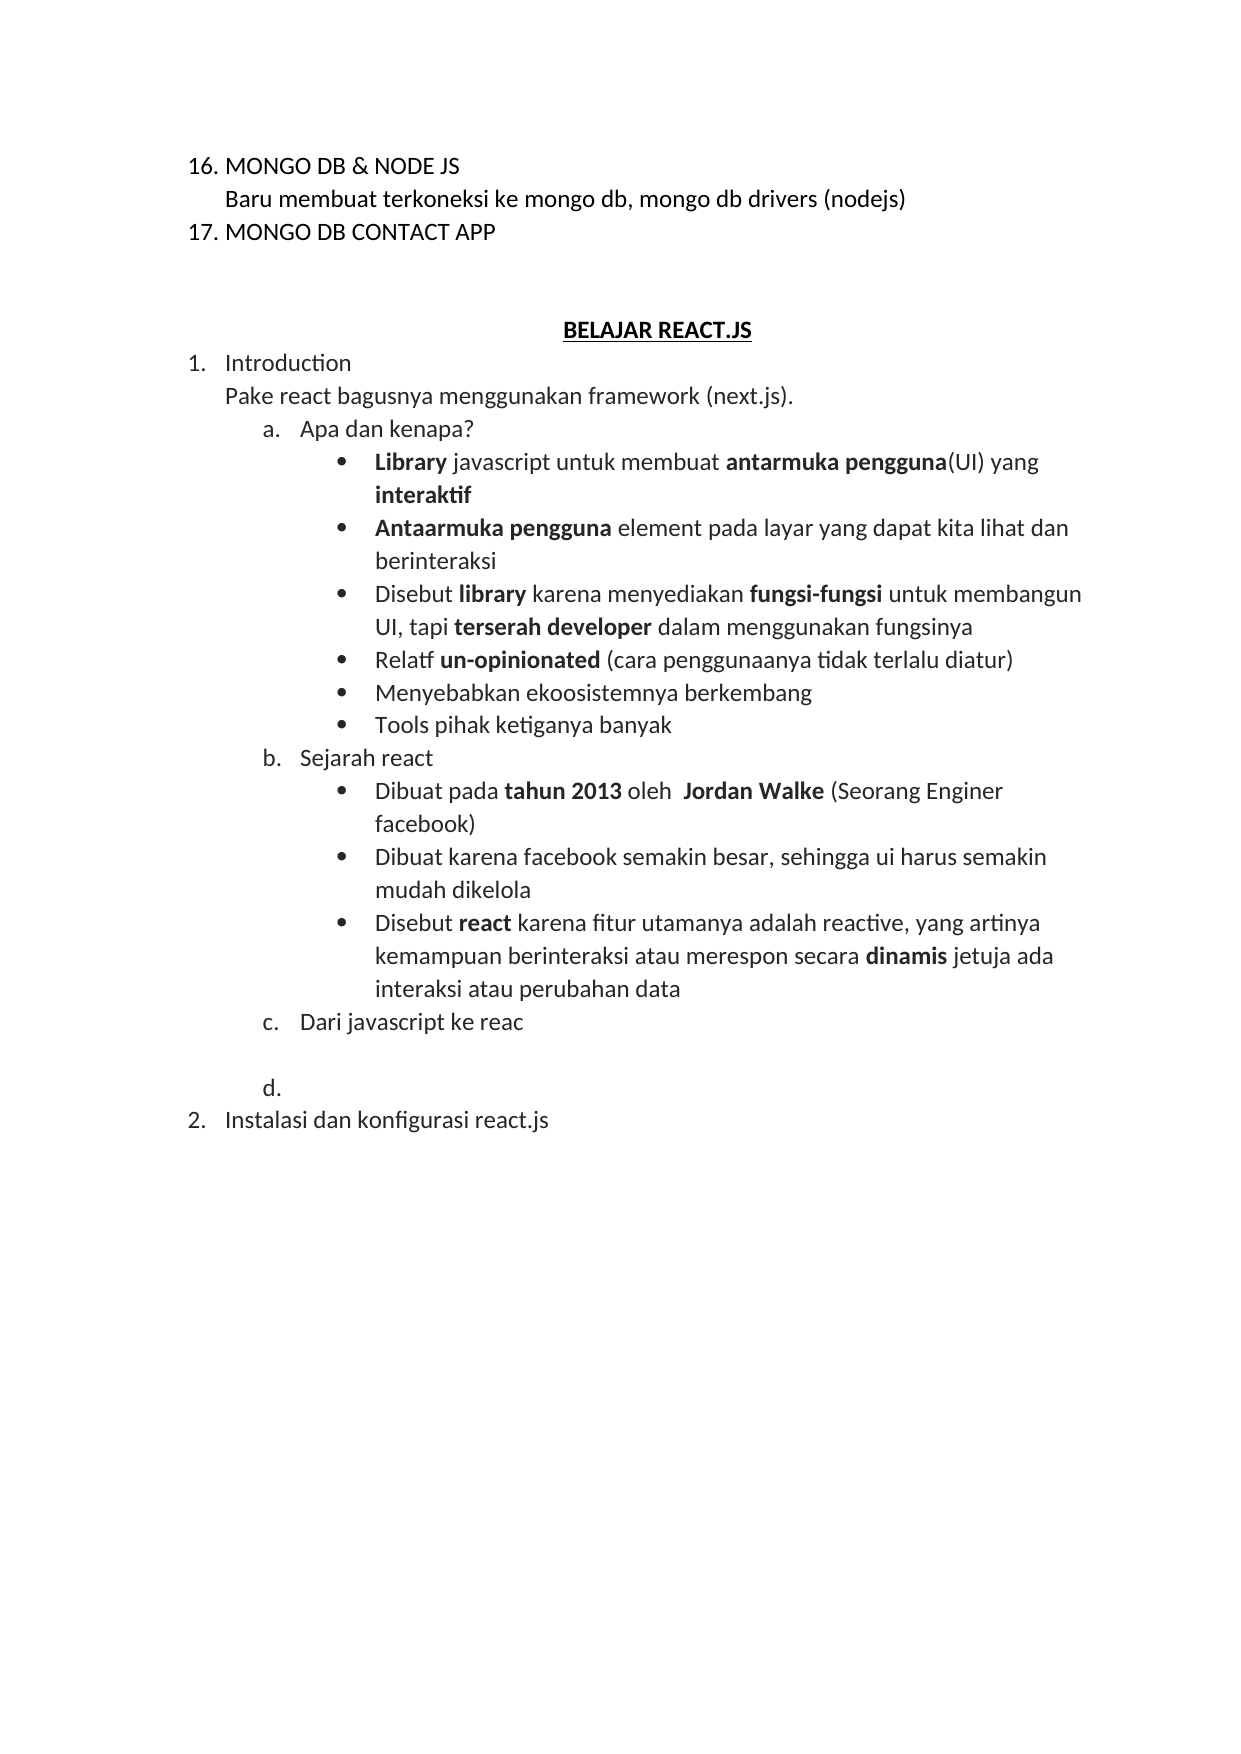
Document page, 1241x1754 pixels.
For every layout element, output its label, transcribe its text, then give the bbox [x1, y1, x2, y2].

list Tools pihak ketiganya banyak [337, 709, 1090, 740]
list Pake react bagusnya menggunakan framework (next.js). [225, 380, 1090, 411]
list Apa dan kenapa? [262, 413, 1090, 444]
list BELAJAR REACT.JS [225, 314, 1090, 345]
list Dibuat pada tahun 2013 oleh Jordan Walke (Seorang Enginer facebook) [337, 775, 1090, 839]
list Introduction [187, 347, 1090, 378]
list Instalasi dan konfigurasi react.js [187, 1104, 1090, 1135]
list Relatf un-opinionated (cara penggunaanya tidak terlalu diatur) [337, 644, 1090, 674]
list Disebut react karena fitur utamanya adalah reactive, yang artinya kemampuan berinteraksi atau merespon secara dinamis jetuja ada interaksi atau perubahan data [337, 907, 1090, 1003]
list Antaarmuka pengguna element pada layar yang dapat kita lihat dan berinteraksi [337, 512, 1090, 576]
list Dari javascript ke reac [262, 1006, 1090, 1036]
list Library javascript untuk membuat antarmuka pengguna(UI) yang interaktif [337, 446, 1090, 510]
list Dibuat karena facebook semakin besar, sehingga ui harus semakin mudah dikelola [337, 841, 1090, 905]
list Sejarah react [262, 742, 1090, 773]
list Menyebabkan ekoosistemnya berkembang [337, 677, 1090, 707]
list Disebut library karena menyediakan fungsi-fungsi untuk membangun UI, tapi terserah developer dalam menggunakan fungsinya [337, 578, 1090, 641]
list Baru membuat terkoneksi ke mongo db, mongo db drivers (nodejs) [225, 183, 1090, 213]
list MONGO DB CONTACT APP [187, 216, 1090, 246]
list MONGO DB & NODE JS [187, 150, 1090, 181]
